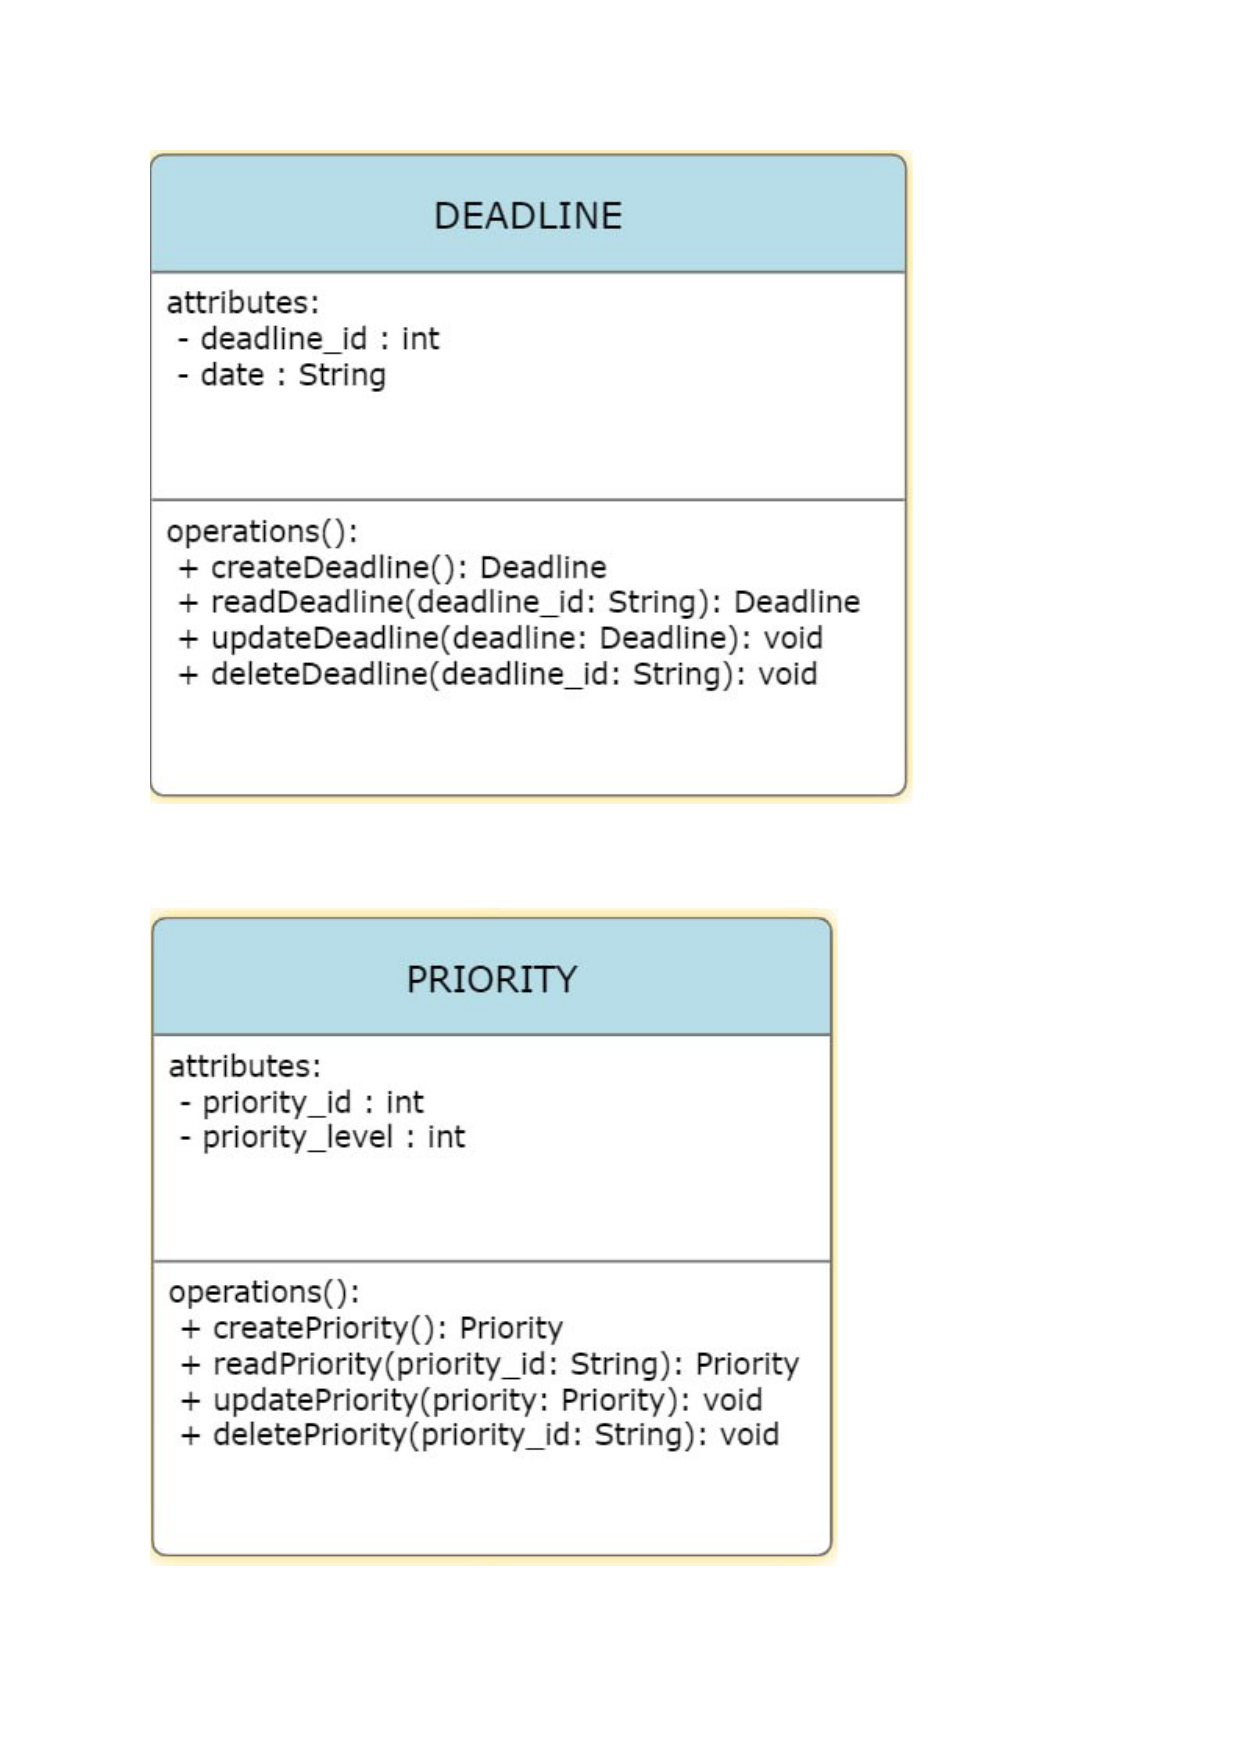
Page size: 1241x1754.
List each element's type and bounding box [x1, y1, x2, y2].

picture [150, 908, 838, 1566]
picture [150, 150, 913, 804]
